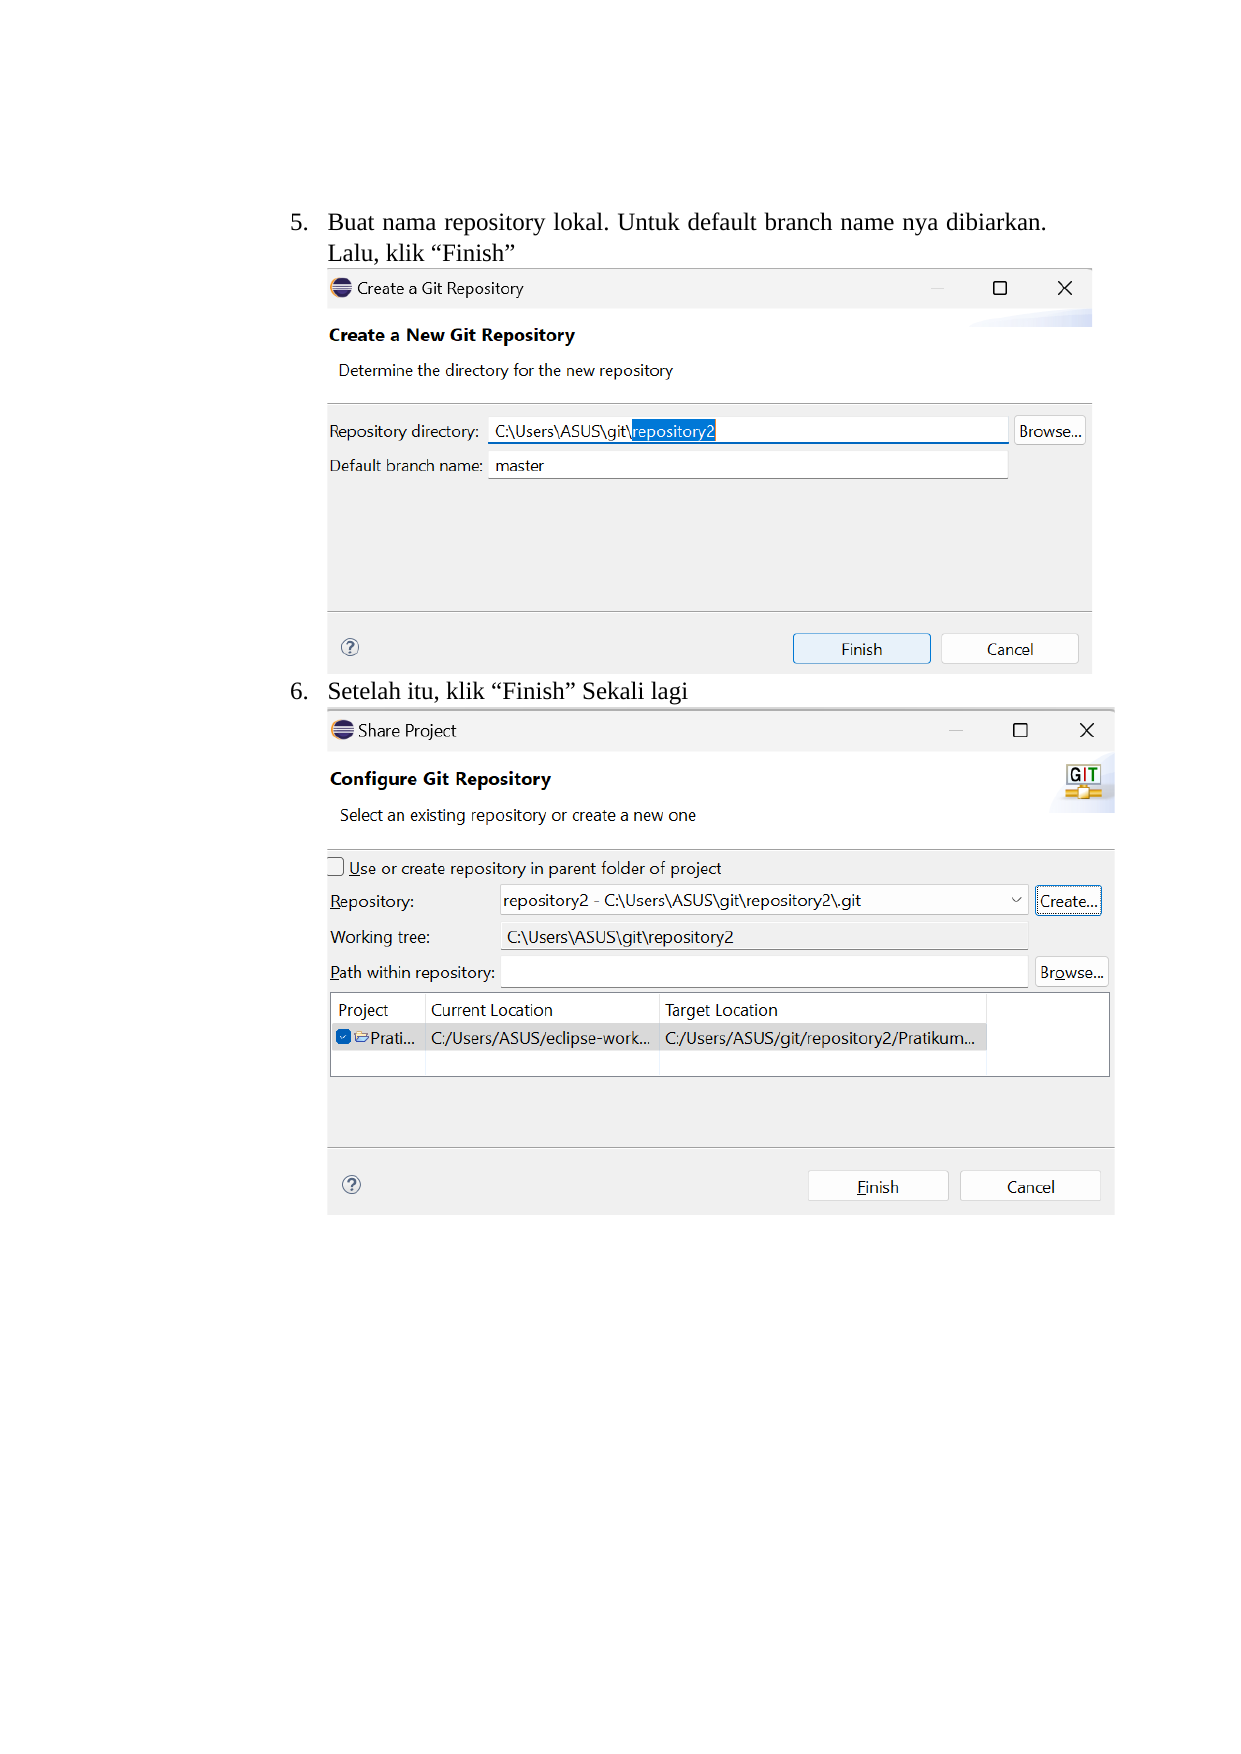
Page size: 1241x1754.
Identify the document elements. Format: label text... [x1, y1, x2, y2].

picture [327, 707, 1115, 1215]
list Buat nama repository lokal. Untuk default branch name nya dibiarkan. Lalu, klik “Finish” [290, 207, 1048, 267]
list Setelah itu, klik “Finish” Sekali lagi [290, 676, 1048, 705]
picture [327, 268, 1093, 674]
